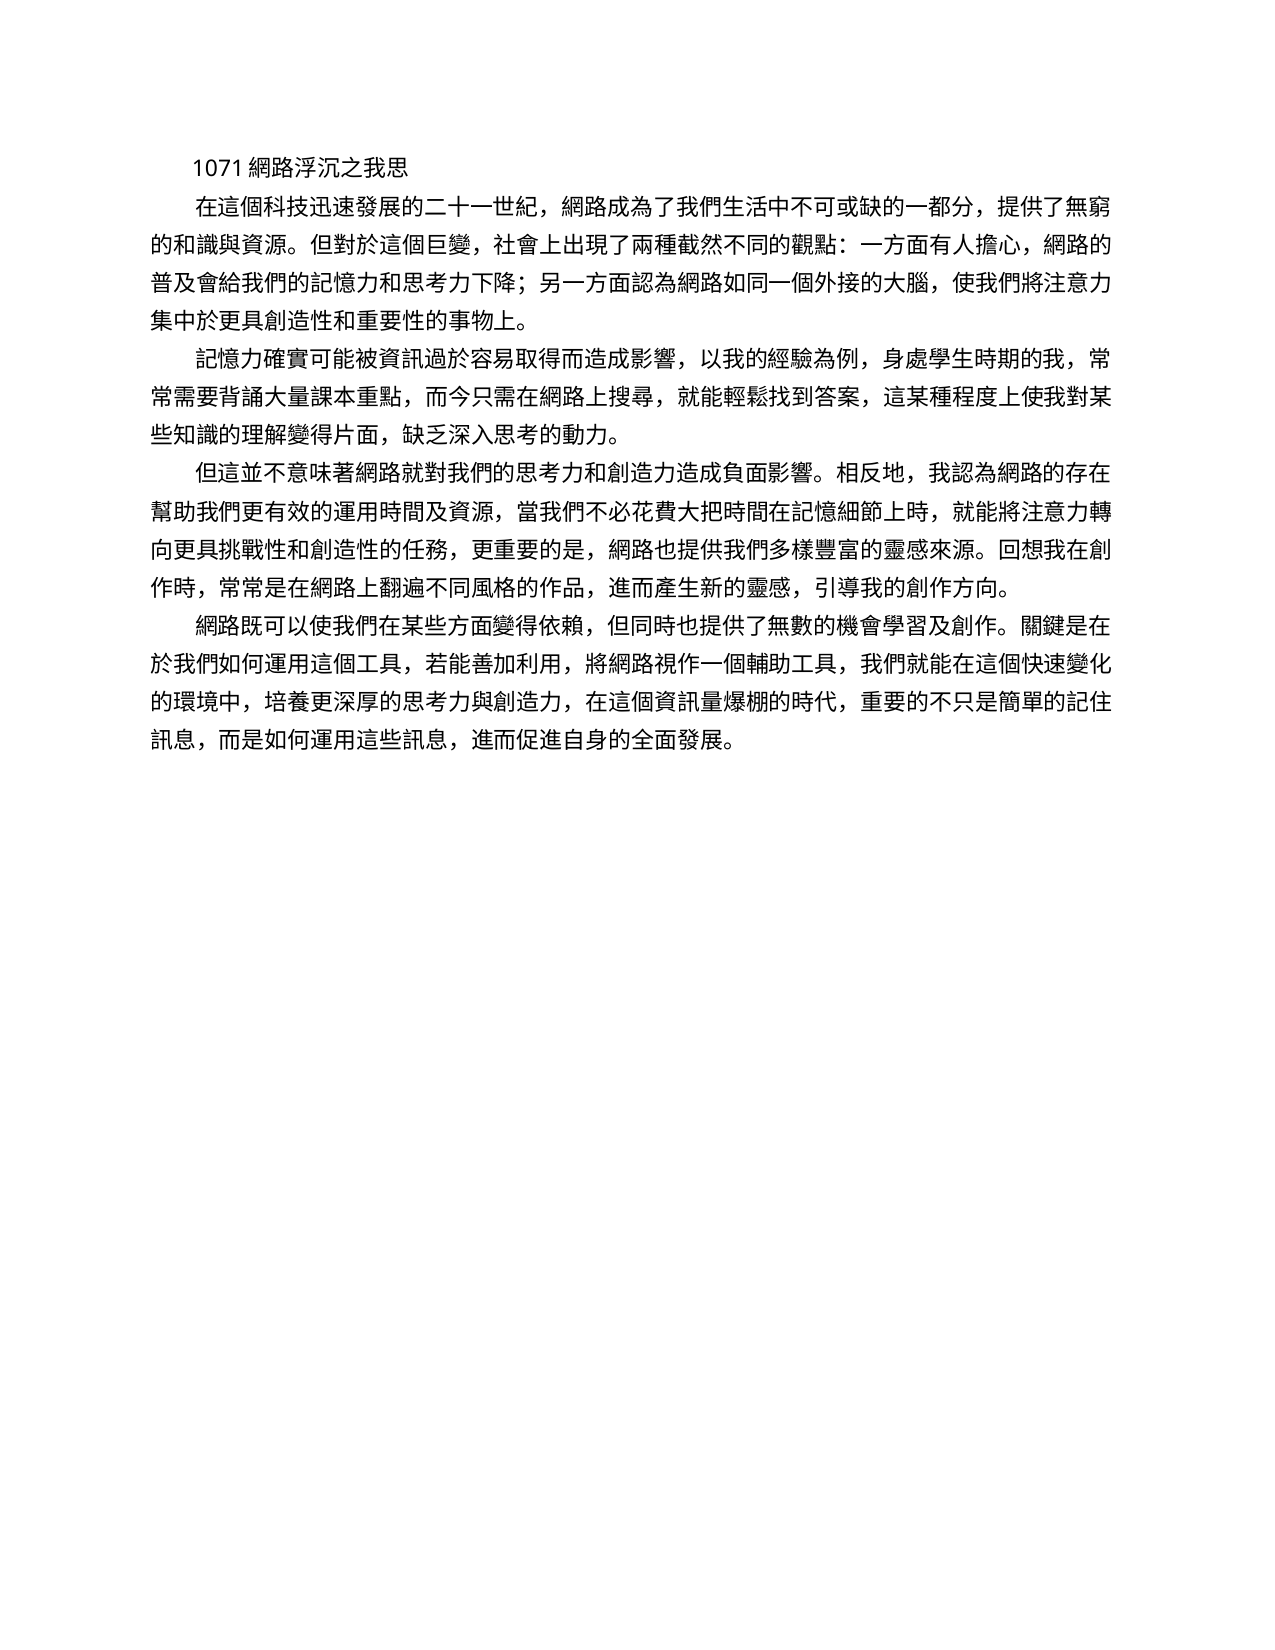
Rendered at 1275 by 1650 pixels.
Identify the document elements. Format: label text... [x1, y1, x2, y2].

text 網路既可以使我們在某些方面變得依賴，但同時也提供了無數的機會學習及創作。關鍵是在於我們如何運用這個工具，若能善加利用，將網路視作一個輔助工具，我們就能在這個快速變化的環境中，培養更深厚的思考力與創造力，在這個資訊量爆棚的時代，重要的不只是簡單的記住訊息，而是如何運用這些訊息，進而促進自身的全面發展。 [150, 608, 1125, 755]
text 1071網路浮沉之我思 [150, 150, 1125, 183]
text 記憶力確實可能被資訊過於容易取得而造成影響，以我的經驗為例，身處學生時期的我，常常需要背誦大量課本重點，而今只需在網路上搜尋，就能輕鬆找到答案，這某種程度上使我對某些知識的理解變得片面，缺乏深入思考的動力。 [150, 341, 1125, 450]
text 但這並不意味著網路就對我們的思考力和創造力造成負面影響。相反地，我認為網路的存在幫助我們更有效的運用時間及資源，當我們不必花費大把時間在記憶細節上時，就能將注意力轉向更具挑戰性和創造性的任務，更重要的是，網路也提供我們多樣豐富的靈感來源。回想我在創作時，常常是在網路上翻遍不同風格的作品，進而產生新的靈感，引導我的創作方向。 [150, 455, 1125, 603]
text 在這個科技迅速發展的二十一世紀，網路成為了我們生活中不可或缺的一都分，提供了無窮的和識與資源。但對於這個巨變，社會上出現了兩種截然不同的觀點：一方面有人擔心，網路的普及會給我們的記憶力和思考力下降；另一方面認為網路如同一個外接的大腦，使我們將注意力集中於更具創造性和重要性的事物上。 [150, 188, 1125, 336]
